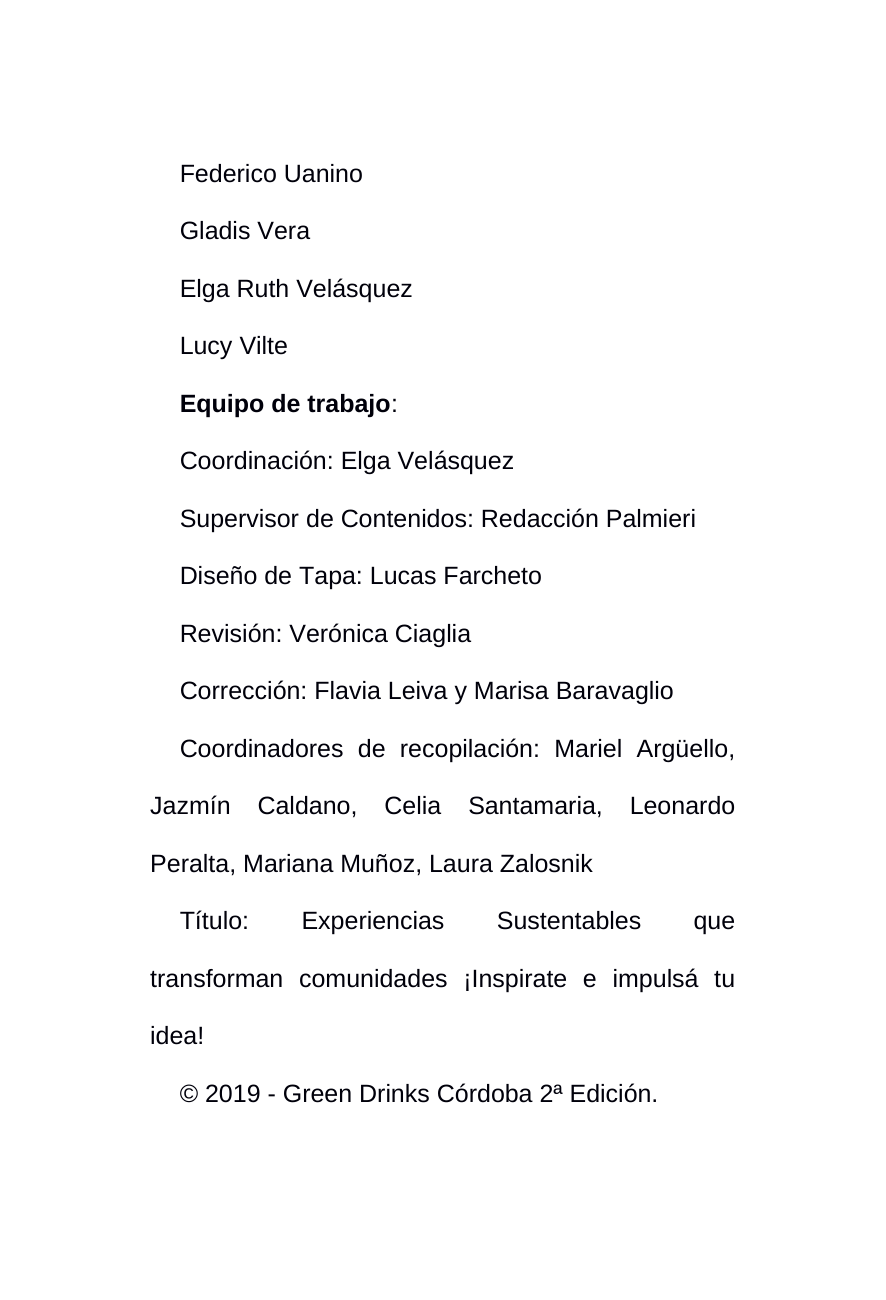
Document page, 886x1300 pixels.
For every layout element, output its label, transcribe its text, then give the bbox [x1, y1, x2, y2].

text Diseño de Tapa: Lucas Farcheto [150, 561, 736, 590]
text Supervisor de Contenidos: Redacción Palmieri [150, 504, 736, 532]
text Federico Uanino [150, 159, 736, 187]
text Gladis Vera [150, 216, 736, 245]
text Equipo de trabajo: [150, 389, 736, 417]
text Lucy Vilte [150, 331, 736, 360]
text © 2019 - Green Drinks Córdoba 2ª Edición. [150, 1079, 736, 1107]
text Título: Experiencias Sustentables que transforman comunidades ¡Inspirate e impulsá tu idea! [150, 906, 736, 1050]
text Corrección: Flavia Leiva y Marisa Baravaglio [150, 676, 736, 705]
text Coordinadores de recopilación: Mariel Argüello, Jazmín Caldano, Celia Santamaria, Leonardo Peralta, Mariana Muñoz, Laura Zalosnik [150, 734, 736, 877]
text Coordinación: Elga Velásquez [150, 446, 736, 475]
text Revisión: Verónica Ciaglia [150, 619, 736, 647]
text Elga Ruth Velásquez [150, 274, 736, 302]
